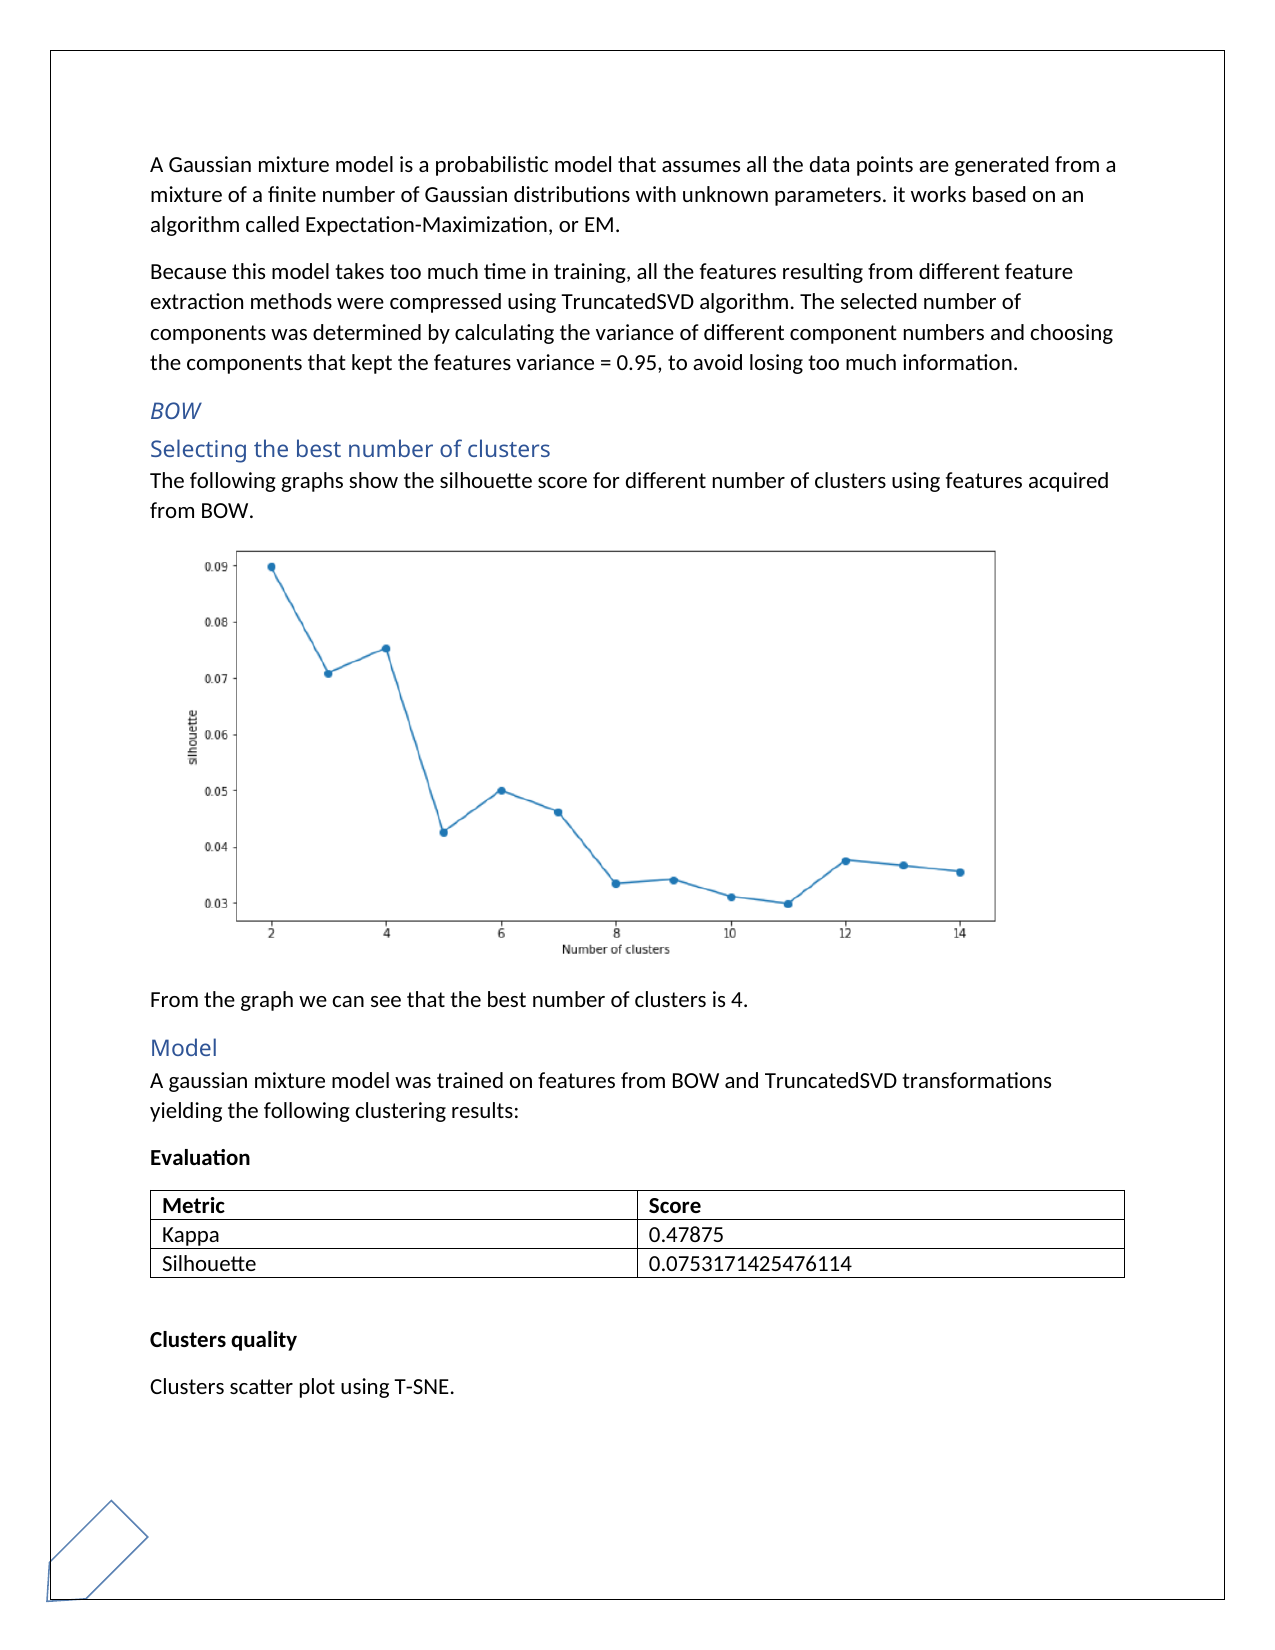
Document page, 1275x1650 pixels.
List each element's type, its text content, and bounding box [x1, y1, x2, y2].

text A Gaussian mixture model is a probabilistic model that assumes all the data points are generated from a mixture of a finite number of Gaussian distributions with unknown parameters. it works based on an algorithm called Expectation-Maximization, or EM. [150, 150, 1125, 238]
subtitle BOW [150, 395, 1125, 426]
picture [150, 543, 1043, 967]
table_cell Silhouette [151, 1249, 637, 1277]
table_cell Kappa [151, 1220, 637, 1248]
subtitle Model [150, 1032, 1125, 1063]
text Clusters scatter plot using T-SNE. [150, 1372, 1125, 1400]
table_header Metric [151, 1191, 637, 1219]
text Evaluation [150, 1143, 1125, 1171]
text Clusters quality [150, 1325, 1125, 1353]
text From the graph we can see that the best number of clusters is 4. [150, 985, 1125, 1013]
text A gaussian mixture model was trained on features from BOW and TruncatedSVD transformations yielding the following clustering results: [150, 1066, 1125, 1124]
text The following graphs show the silhouette score for different number of clusters using features acquired from BOW. [150, 466, 1125, 525]
subtitle Selecting the best number of clusters [150, 433, 1125, 464]
table_header Score [638, 1191, 1124, 1219]
table_cell 0.47875 [638, 1220, 1124, 1248]
table_cell 0.0753171425476114 [638, 1249, 1124, 1277]
text Because this model takes too much time in training, all the features resulting from different feature extraction methods were compressed using TruncatedSVD algorithm. The selected number of components was determined by calculating the variance of different component numbers and choosing the components that kept the features variance = 0.95, to avoid losing too much information. [150, 257, 1125, 376]
